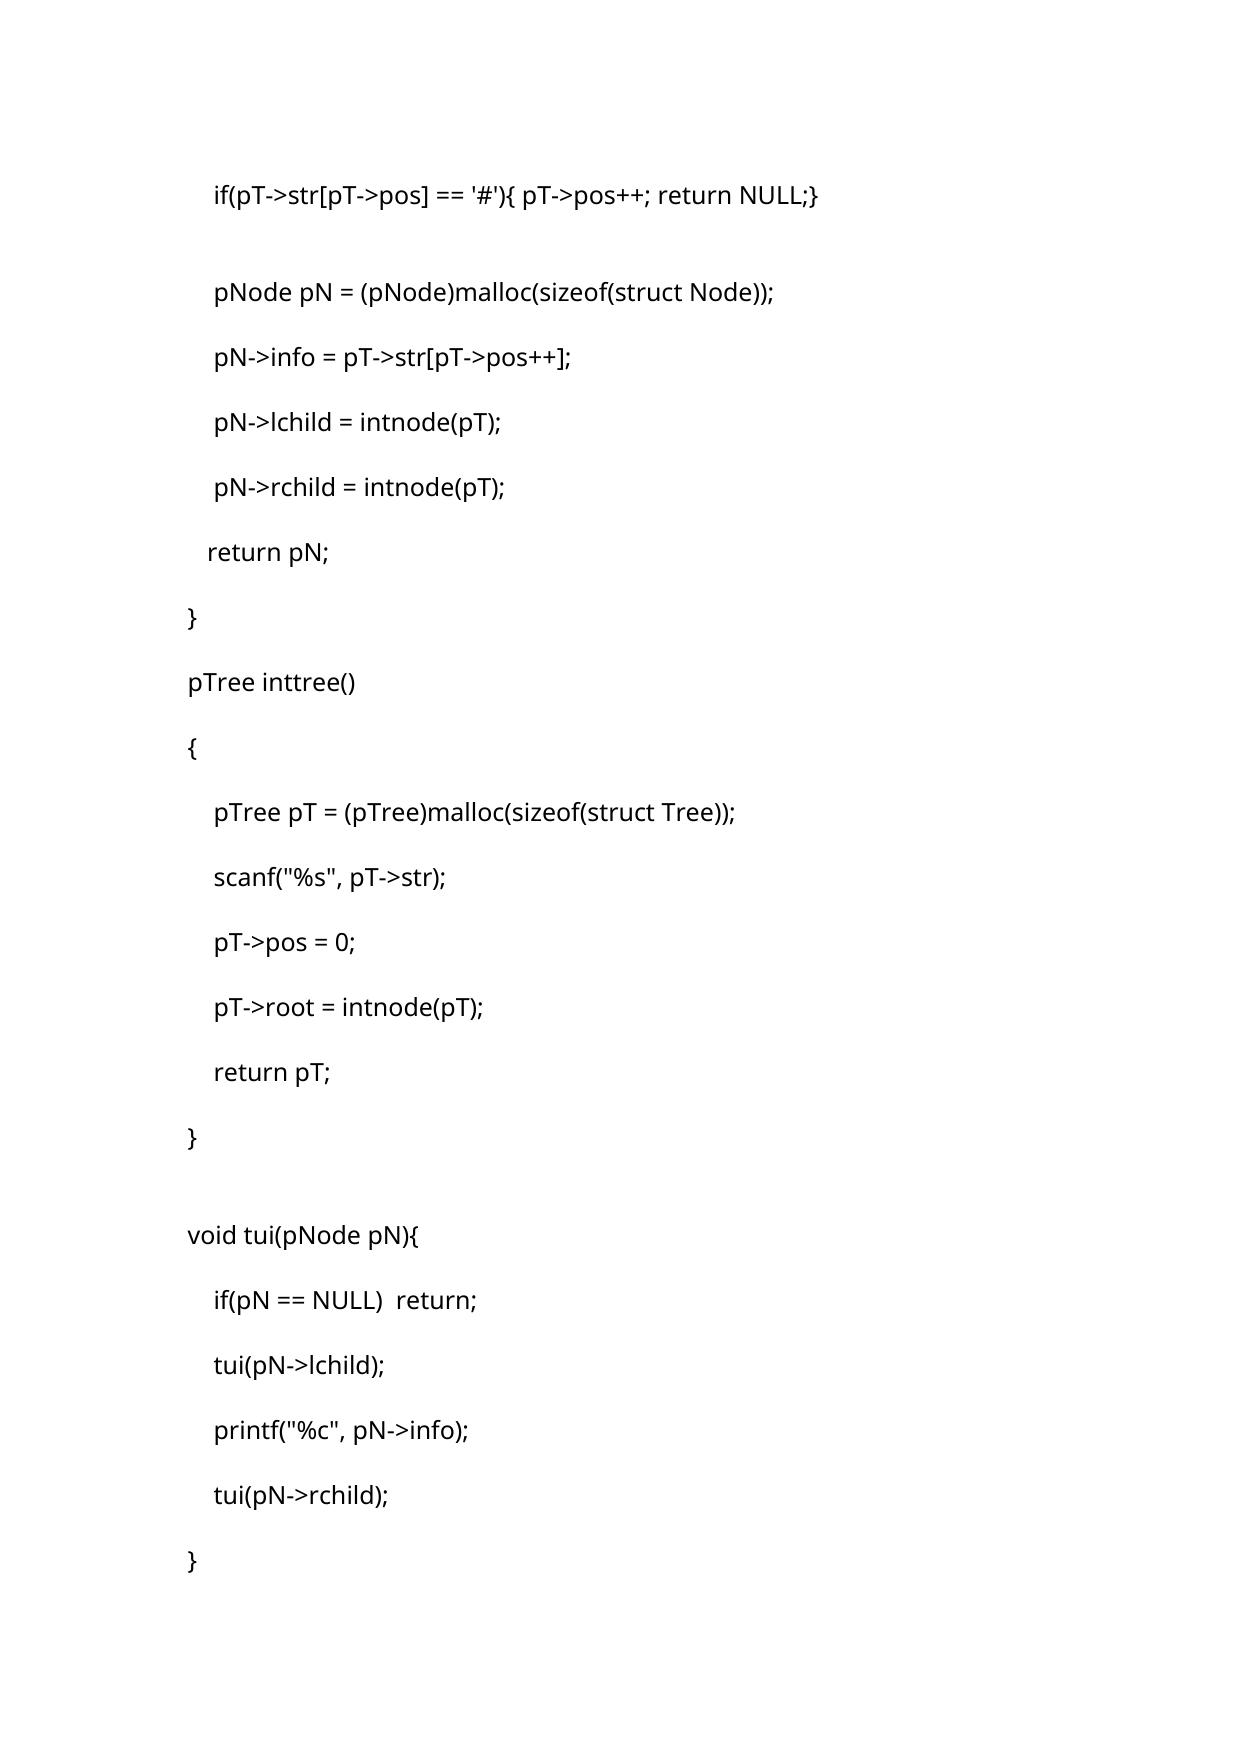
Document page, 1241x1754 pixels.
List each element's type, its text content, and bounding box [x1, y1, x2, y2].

text return pT; [187, 1039, 1053, 1104]
text pT->root = intnode(pT); [187, 974, 1053, 1039]
text { [187, 714, 1053, 779]
text pTree inttree() [187, 649, 1053, 714]
text pN->info = pT->str[pT->pos++]; [187, 324, 1053, 389]
text } [187, 1527, 1053, 1592]
text pN->lchild = intnode(pT); [187, 389, 1053, 454]
text pN->rchild = intnode(pT); [187, 454, 1053, 519]
text return pN; [187, 519, 1053, 584]
text if(pN == NULL) return; [187, 1267, 1053, 1332]
text printf("%c", pN->info); [187, 1397, 1053, 1462]
text } [187, 1104, 1053, 1169]
text tui(pN->rchild); [187, 1462, 1053, 1527]
text pNode pN = (pNode)malloc(sizeof(struct Node)); [187, 259, 1053, 324]
text if(pT->str[pT->pos] == '#'){ pT->pos++; return NULL;} [187, 162, 1053, 227]
text } [187, 584, 1053, 649]
text scanf("%s", pT->str); [187, 844, 1053, 909]
text pTree pT = (pTree)malloc(sizeof(struct Tree)); [187, 779, 1053, 844]
text tui(pN->lchild); [187, 1332, 1053, 1397]
text void tui(pNode pN){ [187, 1202, 1053, 1267]
text pT->pos = 0; [187, 909, 1053, 974]
